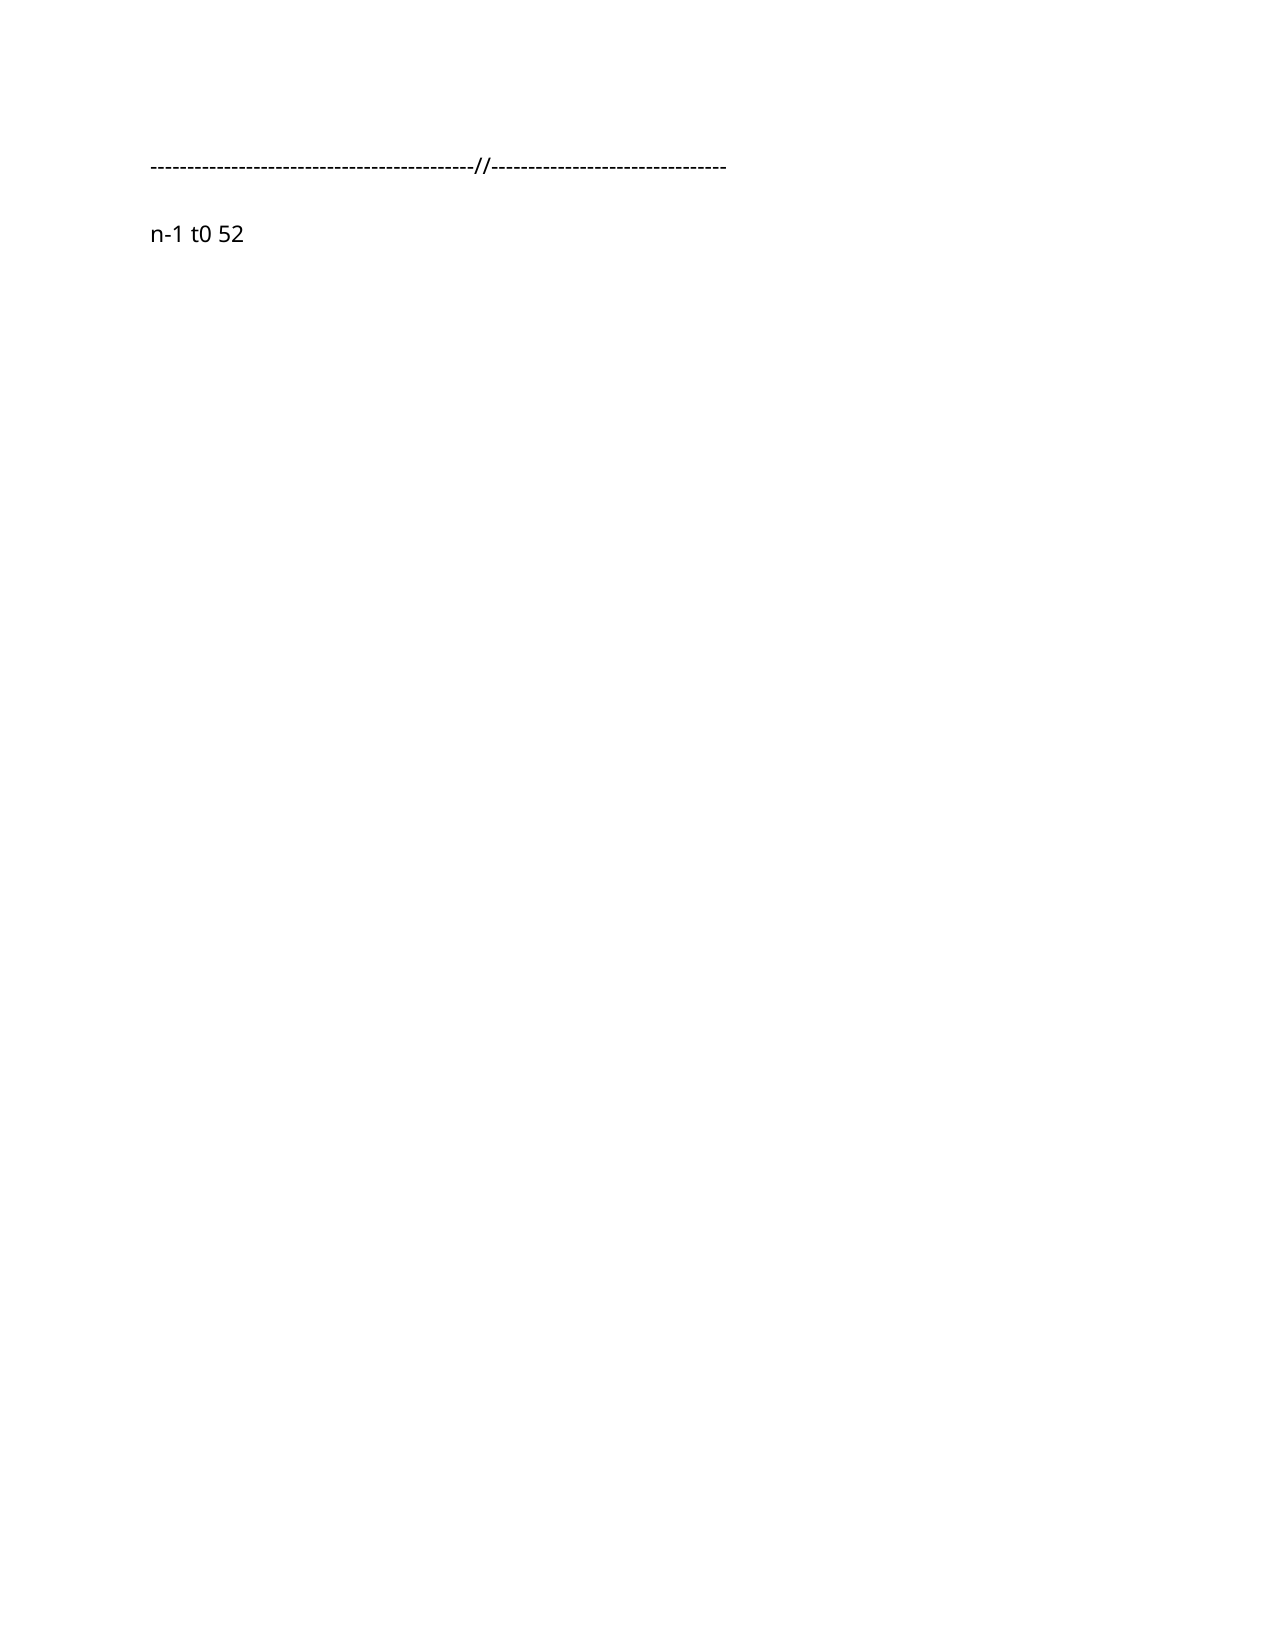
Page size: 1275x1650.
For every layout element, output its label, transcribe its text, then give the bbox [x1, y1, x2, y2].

text --------------------------------------------//-------------------------------- [150, 150, 1125, 181]
text n-1 t0 52 [150, 218, 1125, 249]
